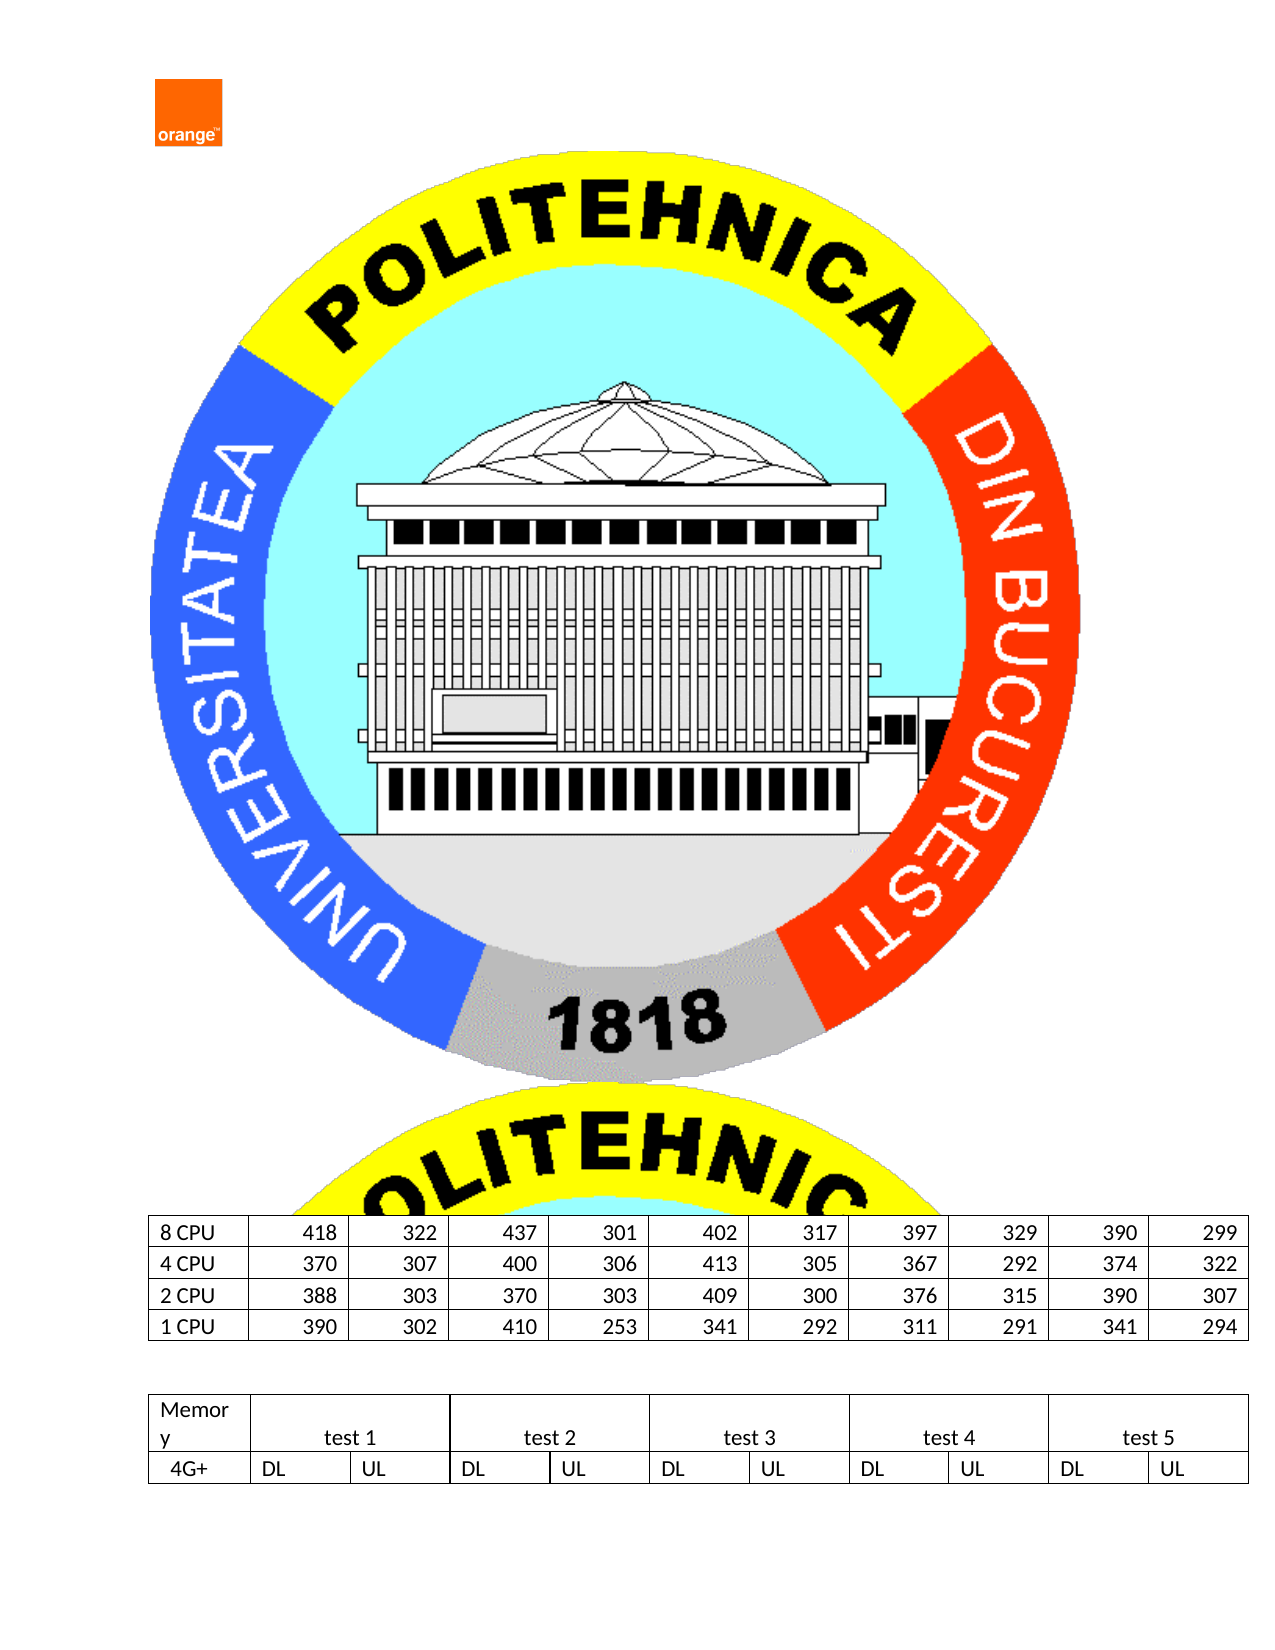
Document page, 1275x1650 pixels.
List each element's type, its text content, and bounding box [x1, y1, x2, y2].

table_cell 307 [1149, 1279, 1248, 1309]
table_cell 322 [349, 1216, 448, 1246]
table_cell 301 [549, 1216, 648, 1246]
table_cell UL [551, 1452, 649, 1482]
table_cell 370 [449, 1279, 548, 1309]
table_cell 418 [249, 1216, 348, 1246]
table_cell 305 [749, 1247, 848, 1277]
table_cell 302 [349, 1310, 448, 1340]
table_cell 409 [649, 1279, 748, 1309]
table_header Memory [149, 1395, 250, 1451]
table_cell 4G+ Wi-Fi [149, 1452, 250, 1482]
table_cell 341 [1049, 1310, 1148, 1340]
table_header test 3 [650, 1395, 849, 1451]
table_cell 291 [949, 1310, 1048, 1340]
table_cell 311 [849, 1310, 948, 1340]
table_cell 413 [649, 1247, 748, 1277]
table_cell 400 [449, 1247, 548, 1277]
table_cell UL [949, 1452, 1048, 1482]
table_cell 292 [949, 1247, 1048, 1277]
table_cell DL [850, 1452, 948, 1482]
table_cell 374 [1049, 1247, 1148, 1277]
table_cell 303 [349, 1279, 448, 1309]
table_cell 388 [249, 1279, 348, 1309]
table_cell 437 [449, 1216, 548, 1246]
table_cell 2 CPU [149, 1279, 248, 1309]
table_cell UL [750, 1452, 849, 1482]
table_cell 376 [849, 1279, 948, 1309]
table_cell 341 [649, 1310, 748, 1340]
picture [150, 75, 1082, 1215]
table_cell 315 [949, 1279, 1048, 1309]
table_header test 1 [251, 1395, 449, 1451]
table_cell 317 [749, 1216, 848, 1246]
table_cell DL [1049, 1452, 1148, 1482]
table_cell 370 [249, 1247, 348, 1277]
table_cell UL [351, 1452, 449, 1482]
table_cell DL [650, 1452, 749, 1482]
table_cell 300 [749, 1279, 848, 1309]
table_cell DL [251, 1452, 350, 1482]
table_cell 299 [1149, 1216, 1248, 1246]
table_cell UL [1149, 1452, 1248, 1482]
table_cell 329 [949, 1216, 1048, 1246]
table_cell 4 CPU [149, 1247, 248, 1277]
table_header test 2 [451, 1395, 649, 1451]
table_header test 4 [850, 1395, 1048, 1451]
table_header test 5 [1049, 1395, 1248, 1451]
table_cell 1 CPU [149, 1310, 248, 1340]
table_cell 306 [549, 1247, 648, 1277]
table_cell 390 [1049, 1279, 1148, 1309]
table_cell 410 [449, 1310, 548, 1340]
table_cell 292 [749, 1310, 848, 1340]
table_cell 402 [649, 1216, 748, 1246]
table_cell 307 [349, 1247, 448, 1277]
table_cell 303 [549, 1279, 648, 1309]
table_cell 390 [1049, 1216, 1148, 1246]
table_cell 367 [849, 1247, 948, 1277]
table_cell 8 CPU [149, 1216, 248, 1246]
table_cell DL [451, 1452, 549, 1482]
table_cell 253 [549, 1310, 648, 1340]
table_cell 294 [1149, 1310, 1248, 1340]
table_cell 390 [249, 1310, 348, 1340]
table_cell 322 [1149, 1247, 1248, 1277]
table_cell 397 [849, 1216, 948, 1246]
